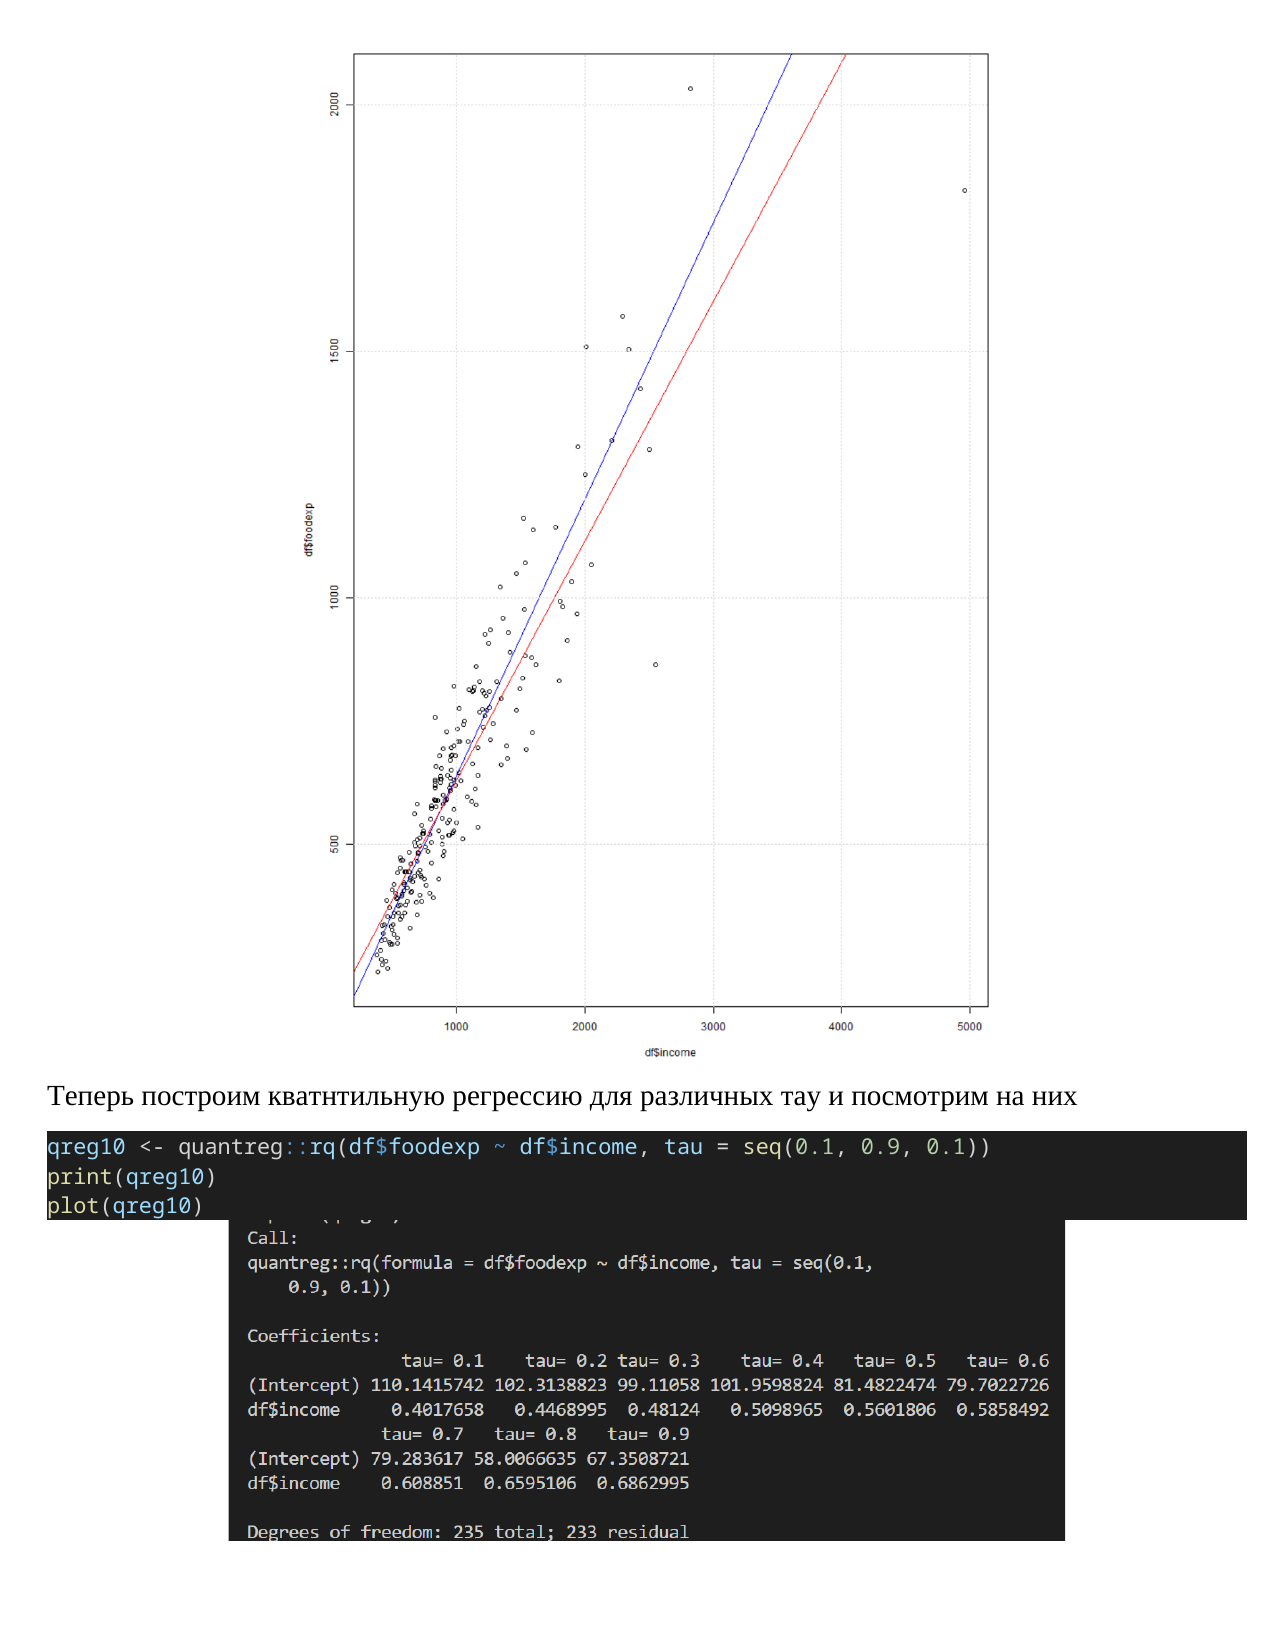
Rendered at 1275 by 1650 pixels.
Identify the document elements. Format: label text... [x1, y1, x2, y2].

picture [228, 1220, 1066, 1541]
text qreg10 <- quantreg::rq(df$foodexp ~ df$income, tau = seq(0.1, 0.9, 0.1)) [47, 1131, 1247, 1161]
text print(qreg10) [47, 1161, 1247, 1190]
text plot(qreg10) [47, 1190, 1247, 1220]
picture [301, 46, 993, 1059]
text Теперь построим кватнтильную регрессию для различных тау и посмотрим на них [47, 1078, 1247, 1112]
